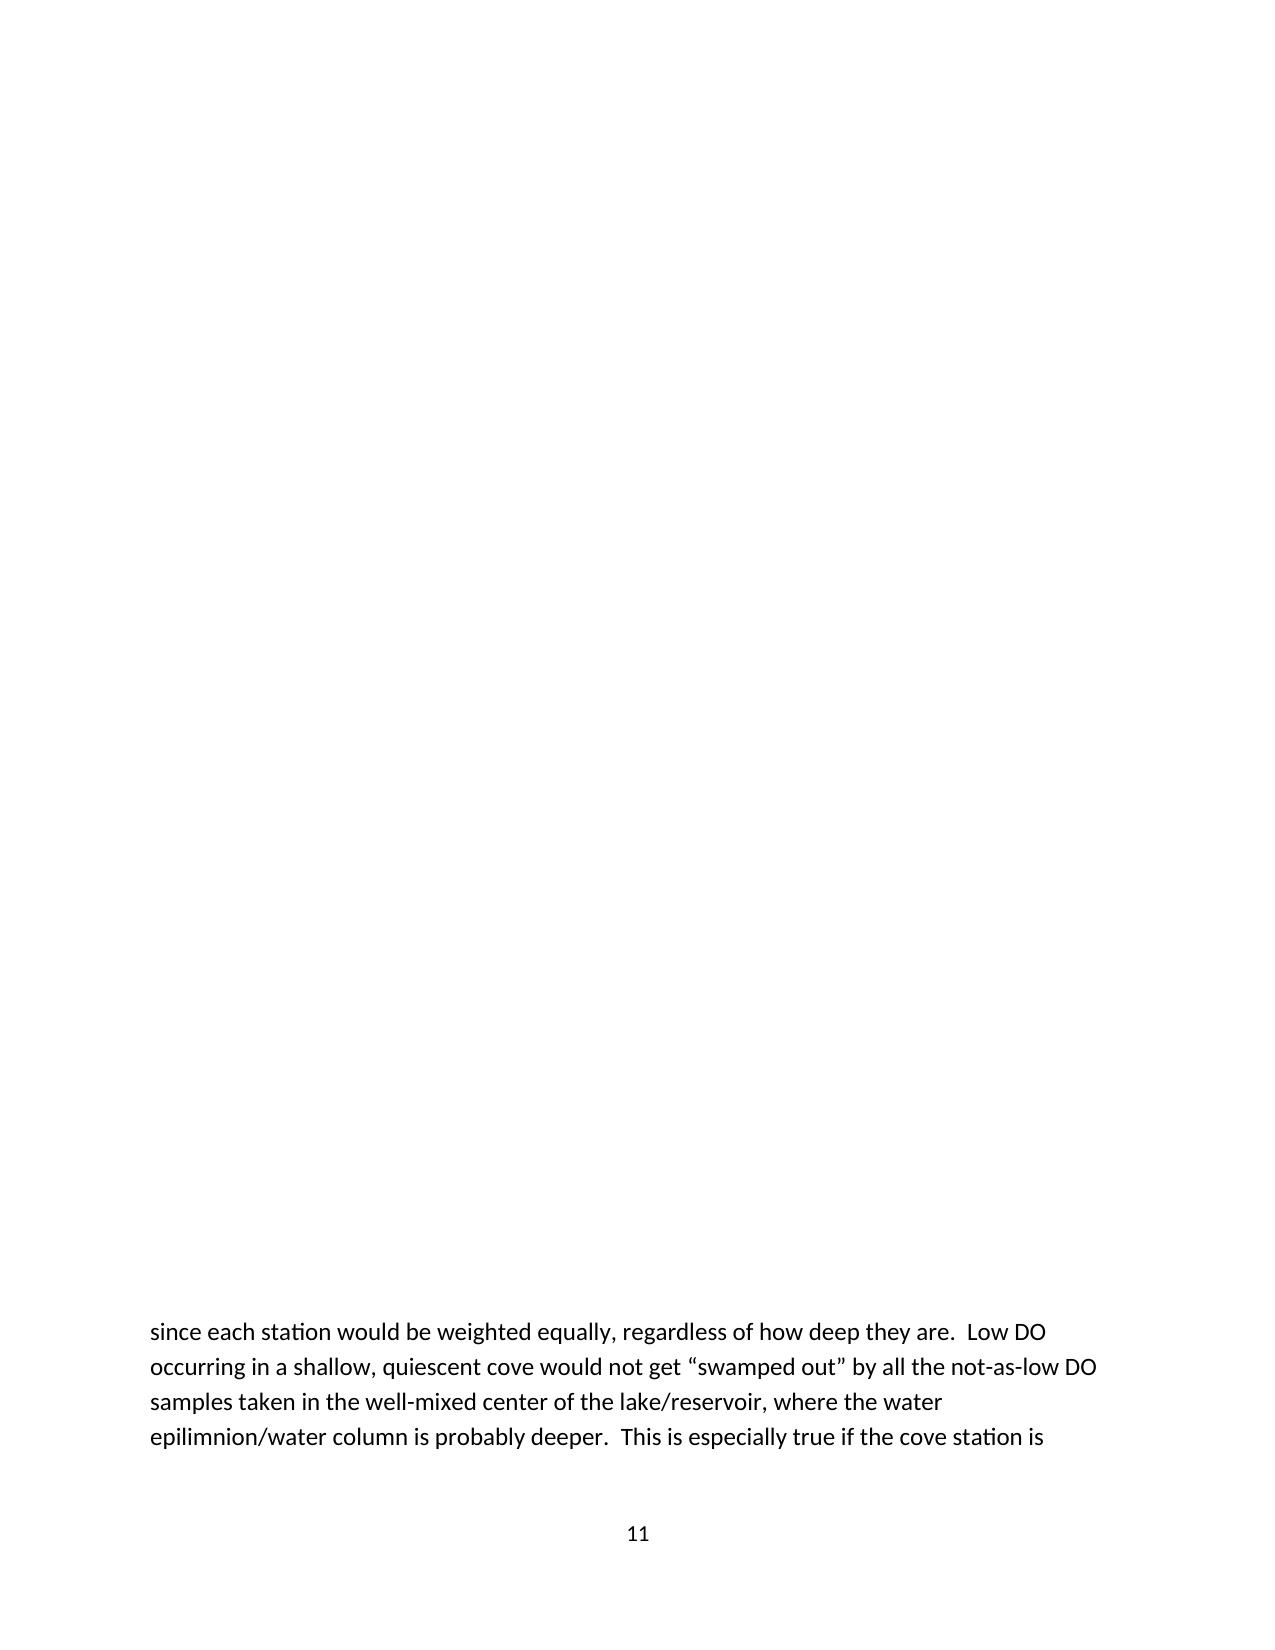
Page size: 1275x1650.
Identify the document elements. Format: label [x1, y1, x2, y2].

text [150, 1316, 1125, 1452]
